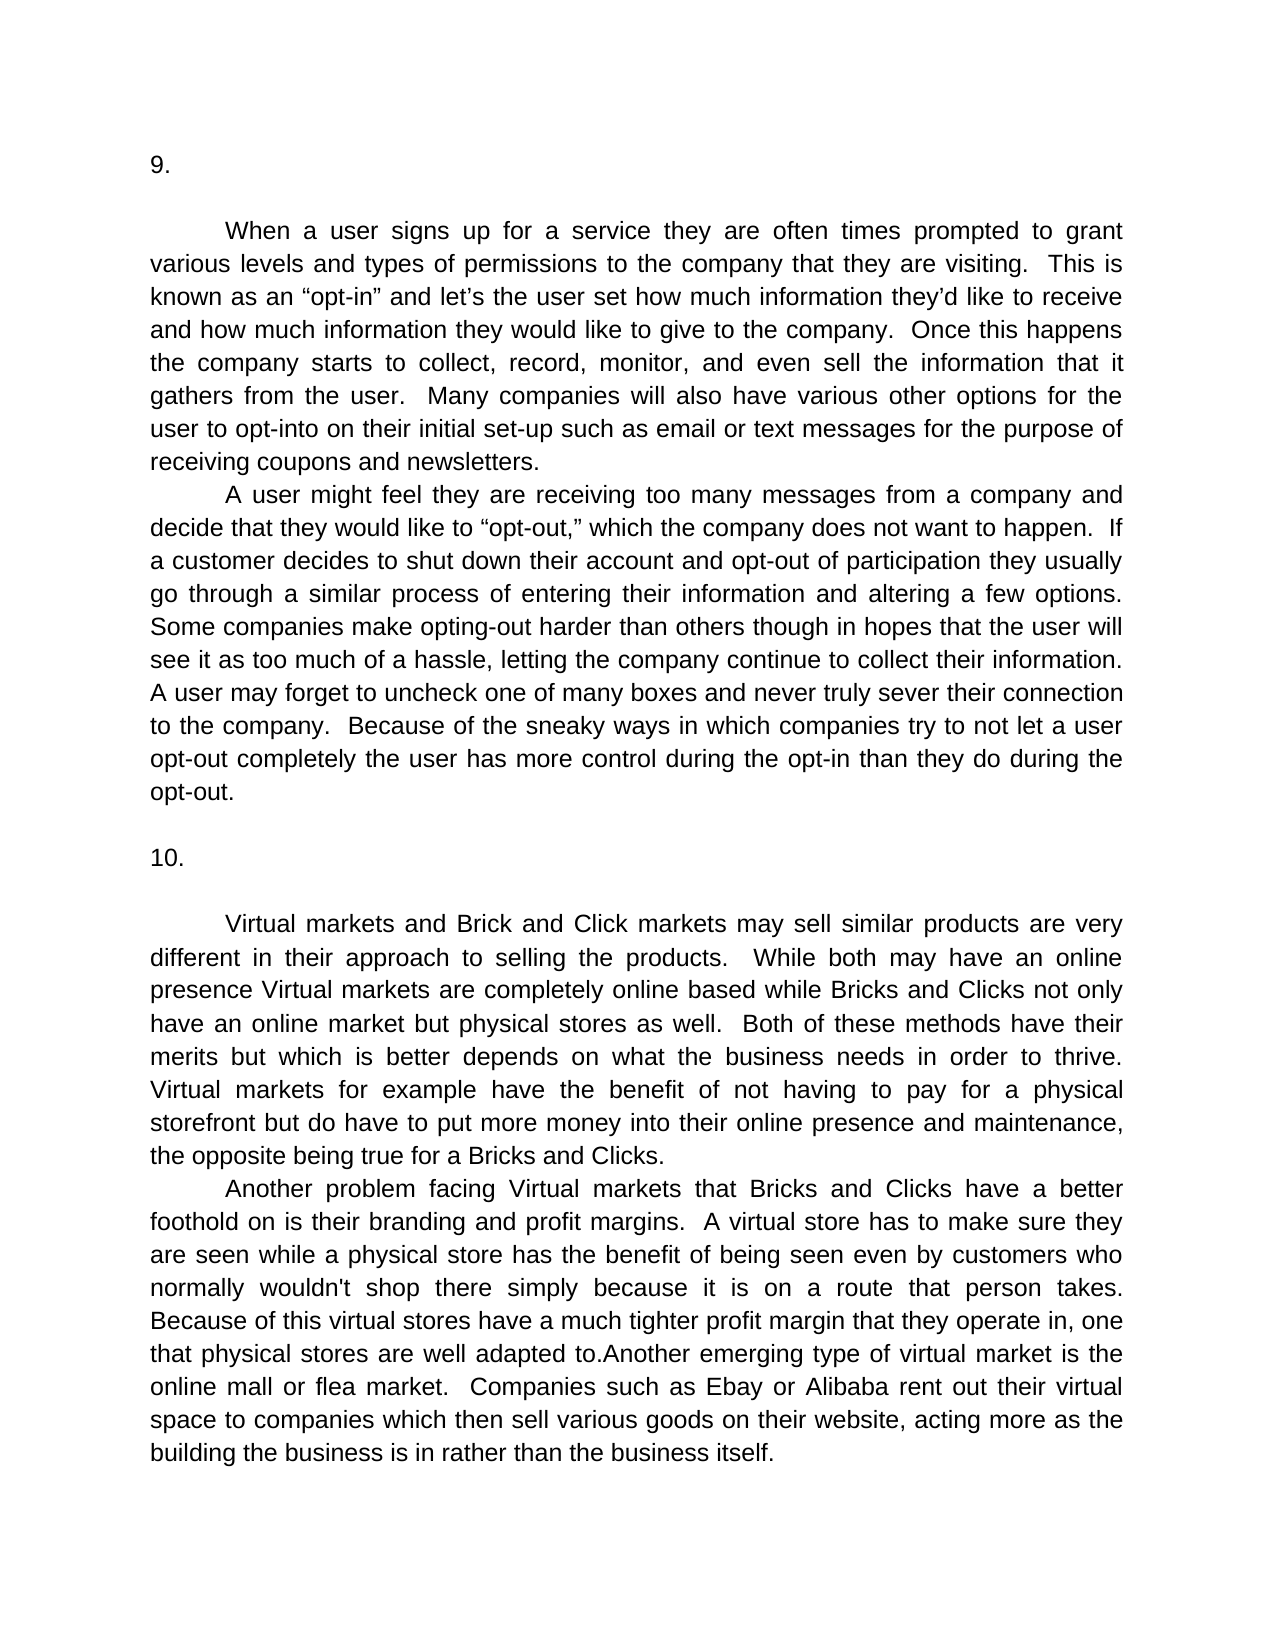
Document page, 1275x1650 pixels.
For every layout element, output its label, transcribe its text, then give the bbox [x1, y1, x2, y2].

text 9. [150, 150, 1125, 179]
text When a user signs up for a service they are often times prompted to grant various levels and types of permissions to the company that they are visiting. This is known as an “opt-in” and let’s the user set how much information they’d like to receive and how much information they would like to give to the company. Once this happens the company starts to collect, record, monitor, and even sell the information that it gathers from the user. Many companies will also have various other options for the user to opt-into on their initial set-up such as email or text messages for the purpose of receiving coupons and newsletters. [150, 216, 1125, 476]
text Another problem facing Virtual markets that Bricks and Clicks have a better foothold on is their branding and profit margins. A virtual store has to make sure they are seen while a physical store has the benefit of being seen even by customers who normally wouldn't shop there simply because it is on a route that person takes. Because of this virtual stores have a much tighter profit margin that they operate in, one that physical stores are well adapted to.Another emerging type of virtual market is the online mall or flea market. Companies such as Ebay or Alibaba rent out their virtual space to companies which then sell various goods on their website, acting more as the building the business is in rather than the business itself. [150, 1174, 1125, 1467]
text Virtual markets and Brick and Click markets may sell similar products are very different in their approach to selling the products. While both may have an online presence Virtual markets are completely online based while Bricks and Clicks not only have an online market but physical stores as well. Both of these methods have their merits but which is better depends on what the business needs in order to thrive. Virtual markets for example have the benefit of not having to pay for a physical storefront but do have to put more money into their online presence and maintenance, the opposite being true for a Bricks and Clicks. [150, 909, 1125, 1169]
text A user might feel they are receiving too many messages from a company and decide that they would like to “opt-out,” which the company does not want to happen. If a customer decides to shut down their account and opt-out of participation they usually go through a similar process of entering their information and altering a few options. Some companies make opting-out harder than others though in hopes that the user will see it as too much of a hassle, letting the company continue to collect their information. A user may forget to uncheck one of many boxes and never truly sever their connection to the company. Because of the sneaky ways in which companies try to not let a user opt-out completely the user has more control during the opt-in than they do during the opt-out. [150, 480, 1125, 806]
text 10. [150, 843, 1125, 872]
